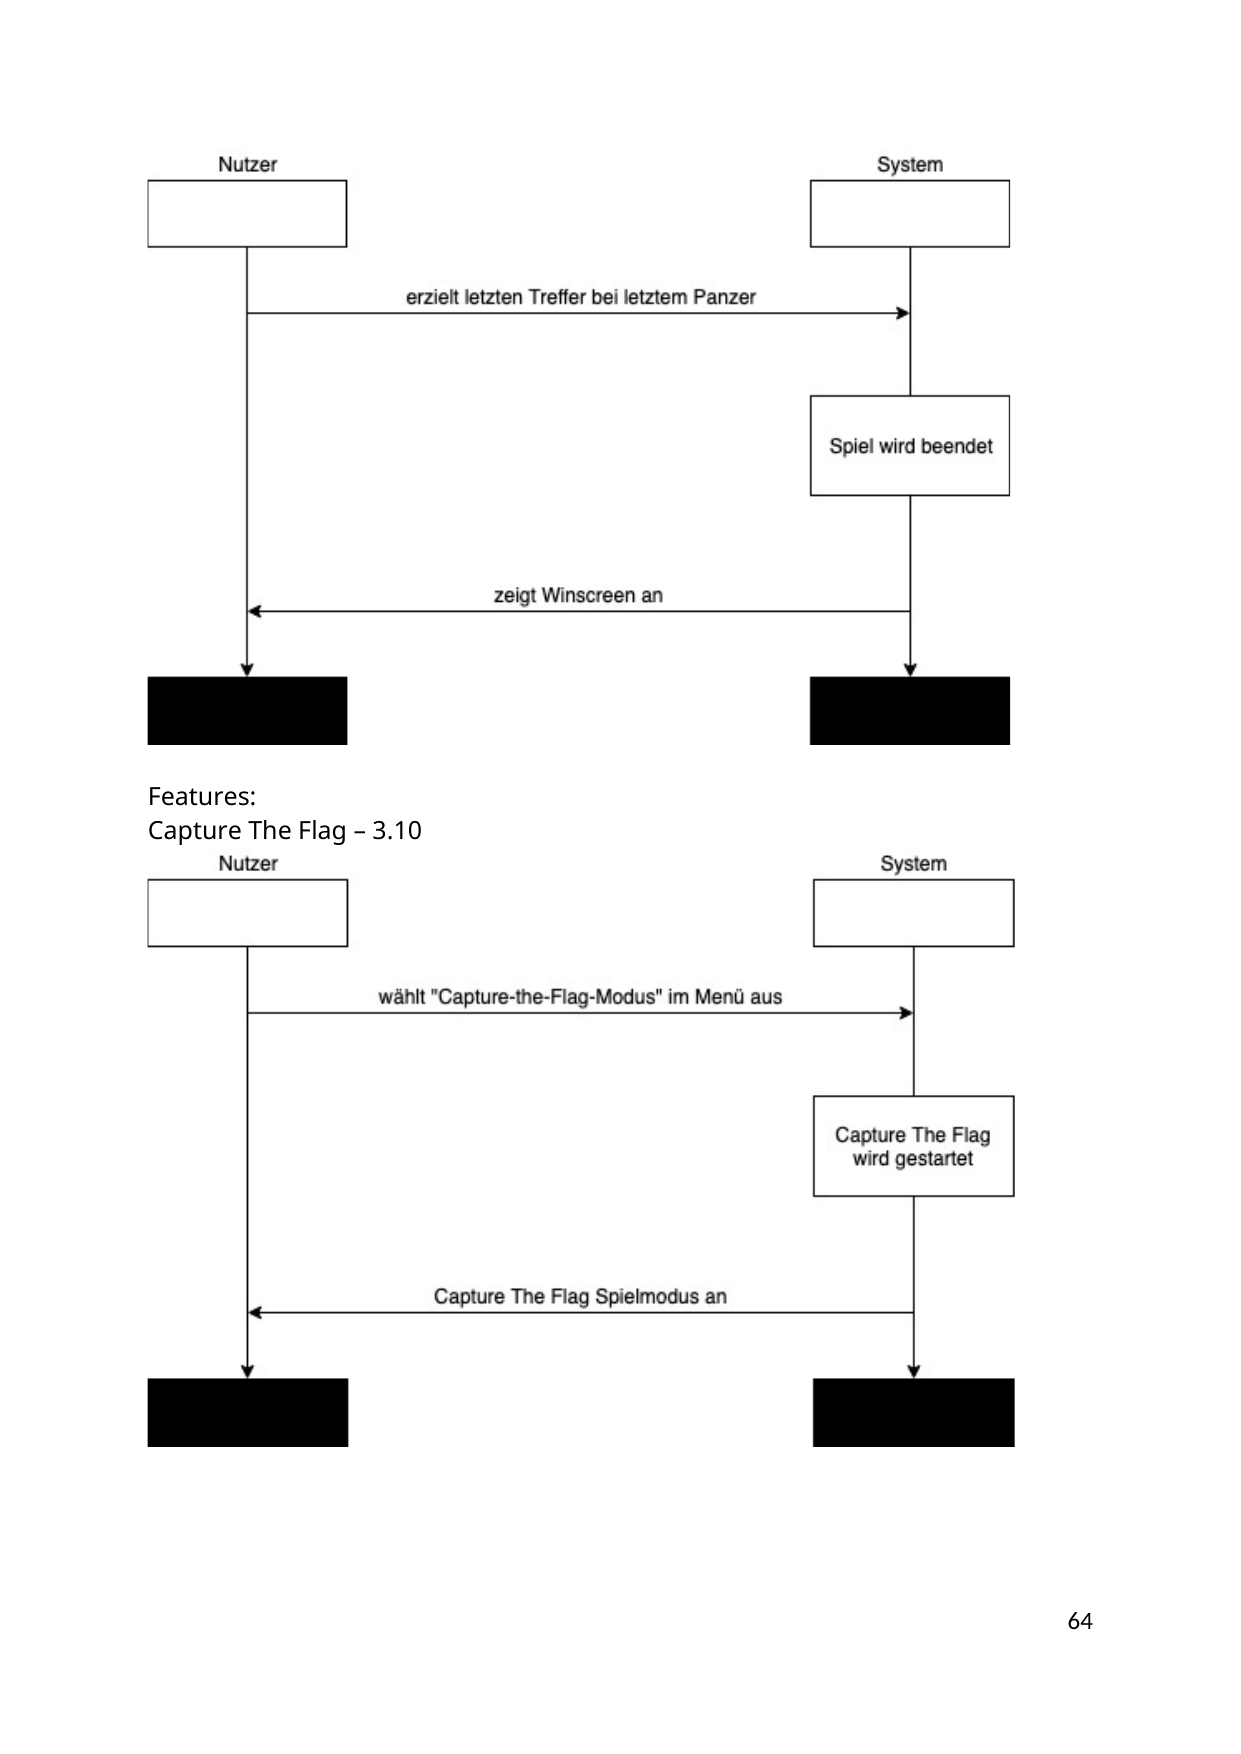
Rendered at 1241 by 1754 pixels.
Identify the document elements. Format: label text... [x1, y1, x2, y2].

picture [147, 846, 1015, 1447]
text Features: [148, 779, 1093, 813]
text Capture The Flag – 3.10 [148, 813, 1093, 847]
picture [147, 147, 1010, 745]
